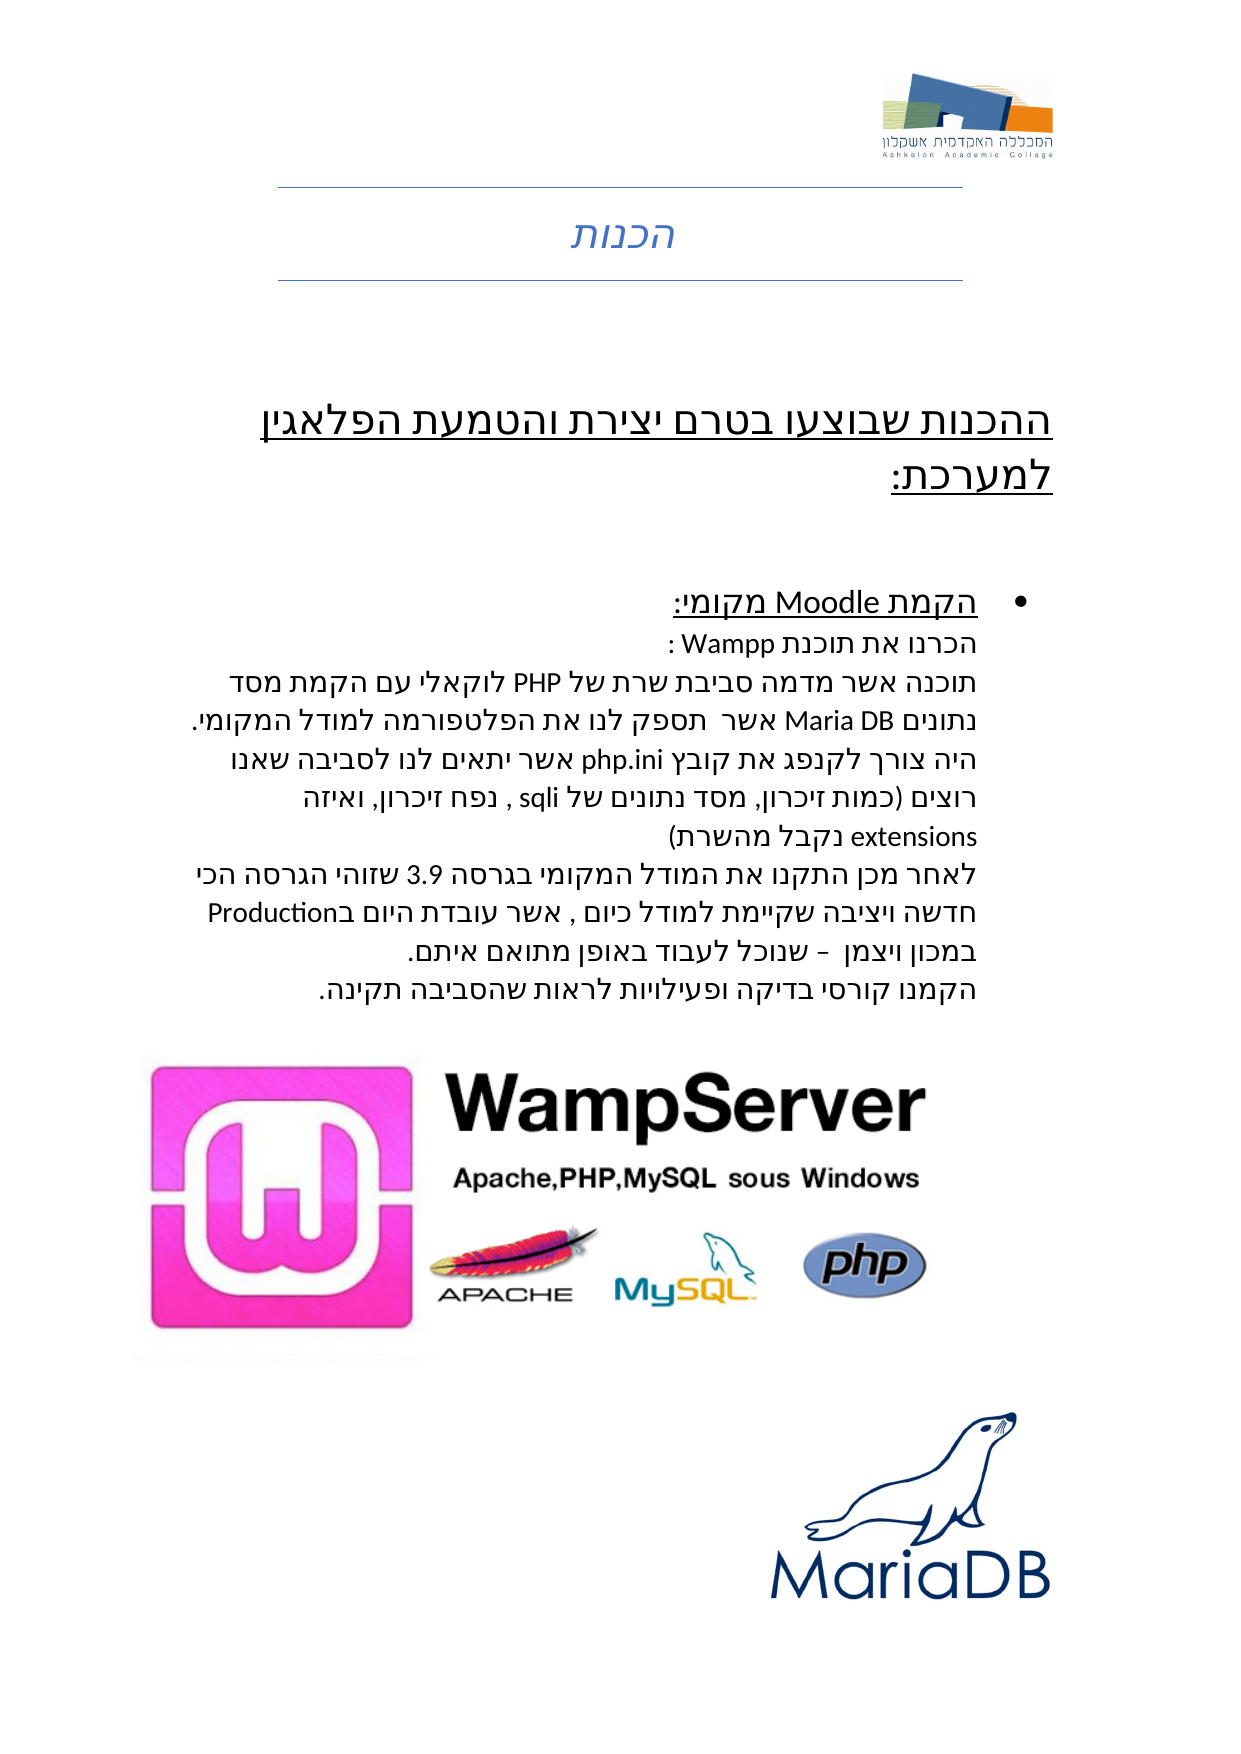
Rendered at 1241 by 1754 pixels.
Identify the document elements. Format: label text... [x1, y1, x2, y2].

list היה צורך לקנפג את קובץ php.ini אשר יתאים לנו לסביבה שאנו רוצים (כמות זיכרון, מסד נתונים של sqli , נפח זיכרון, ואיזה extensions נקבל מהשרת) [187, 741, 978, 853]
text ההכנות שבוצעו בטרם יצירת והטמעת הפלאגין למערכת: [187, 394, 1053, 500]
picture [882, 73, 1053, 159]
list הכרנו את תוכנת Wampp : [187, 625, 978, 661]
list הקמנו קורסי בדיקה ופעילויות לראות שהסביבה תקינה. [187, 971, 978, 1007]
picture [767, 1407, 1053, 1601]
list תוכנה אשר מדמה סביבת שרת של PHP לוקאלי עם הקמת מסד נתונים Maria DB אשר תספק לנו את הפלטפורמה למודל המקומי. [187, 664, 978, 738]
list הקמת Moodle מקומי: [187, 581, 1015, 622]
list לאחר מכן התקנו את המודל המקומי בגרסה 3.9 שזוהי הגרסה הכי חדשה ויציבה שקיימת למודל כיום , אשר עובדת היום בProduction במכון ויצמן – שנוכל לעבוד באופן מתואם איתם. [187, 856, 978, 968]
picture [112, 1009, 978, 1389]
text הכנות [277, 188, 963, 281]
